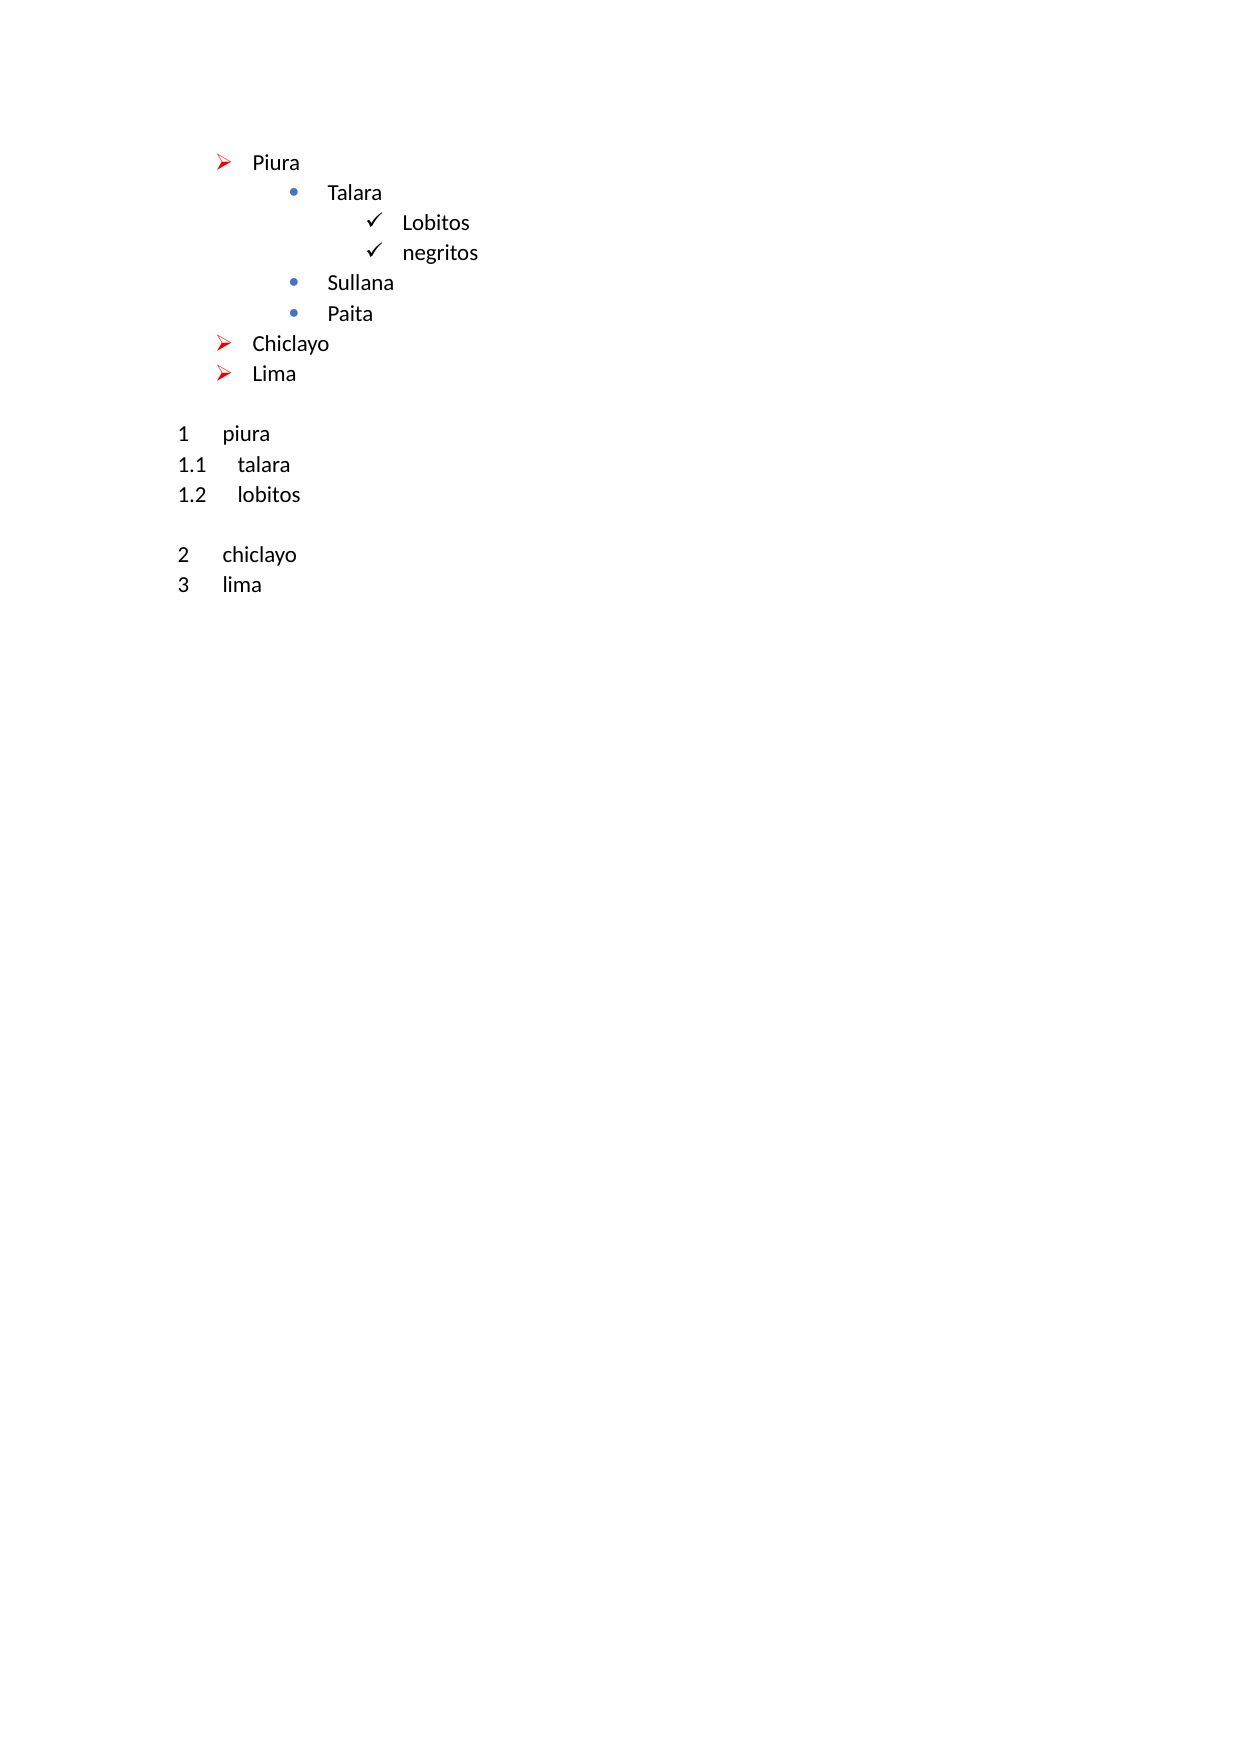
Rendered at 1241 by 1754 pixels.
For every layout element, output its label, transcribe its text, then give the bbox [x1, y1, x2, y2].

list Lobitos [365, 208, 1063, 236]
list Piura [215, 148, 1063, 176]
list Chiclayo [215, 329, 1063, 357]
list lima [177, 571, 1063, 598]
list Sullana [290, 268, 1063, 296]
list negritos [365, 238, 1063, 266]
list Talara [290, 178, 1063, 206]
list piura [177, 419, 1063, 447]
list Paita [290, 299, 1063, 327]
list lobitos [177, 480, 1063, 508]
list talara [177, 450, 1063, 478]
list chiclayo [177, 540, 1063, 568]
list Lima [215, 359, 1063, 387]
